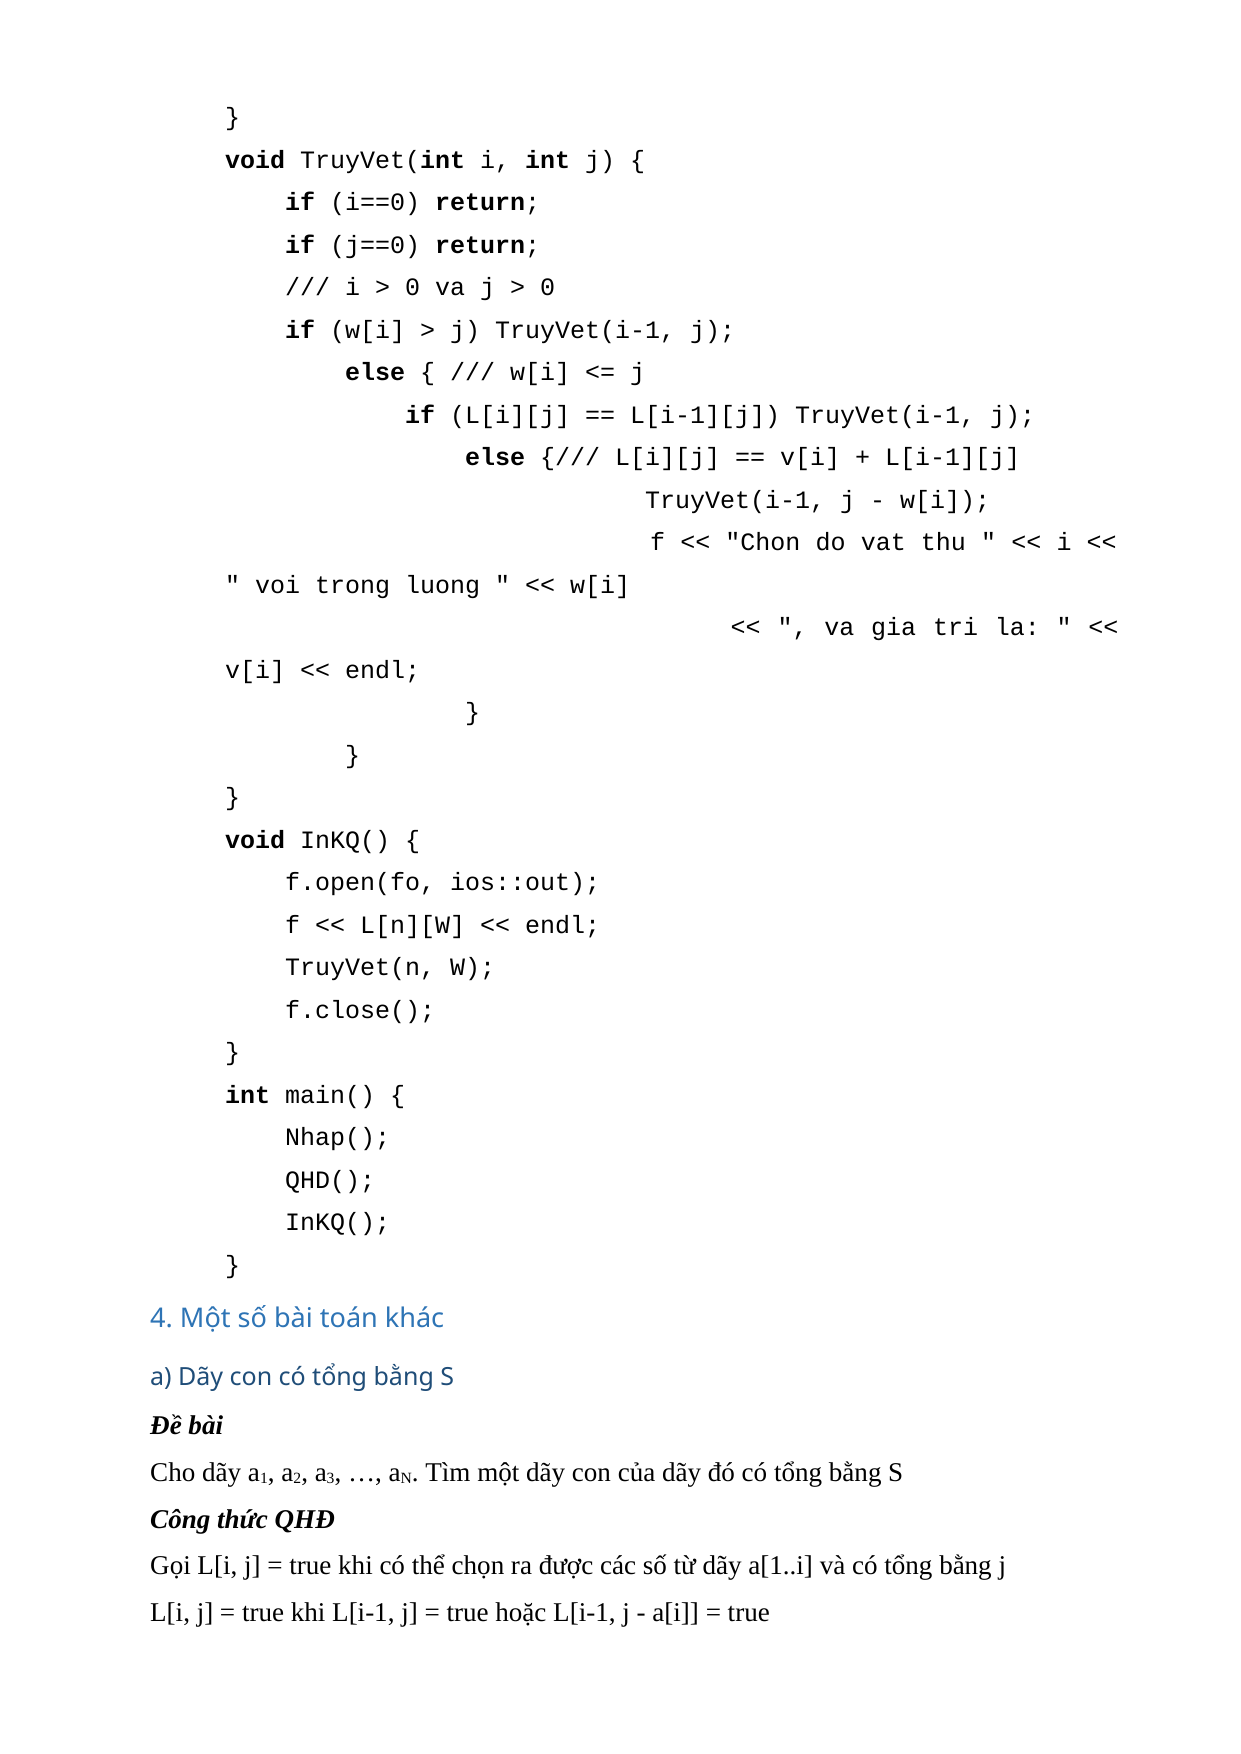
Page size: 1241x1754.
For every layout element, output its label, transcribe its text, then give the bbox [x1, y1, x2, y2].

text } [225, 742, 1120, 771]
text } [225, 105, 1120, 133]
text else { /// w[i] <= j [225, 360, 1120, 388]
text else {/// L[i][j] == v[i] + L[i-1][j] [225, 445, 1120, 473]
text if (L[i][j] == L[i-1][j]) TruyVet(i-1, j); [225, 402, 1120, 431]
text L[i, j] = true khi L[i-1, j] = true hoặc L[i-1, j - a[i]] = true [150, 1596, 1120, 1627]
text << ", va gia tri la: " << v[i] << endl; [225, 615, 1120, 686]
text void TruyVet(int i, int j) { [225, 147, 1120, 176]
text } [225, 1040, 1120, 1068]
text f.open(fo, ios::out); [225, 870, 1120, 898]
text if (j==0) return; [225, 232, 1120, 261]
text Nhap(); [225, 1125, 1120, 1153]
text InKQ(); [225, 1210, 1120, 1238]
text QHD(); [225, 1167, 1120, 1196]
text void InKQ() { [225, 827, 1120, 856]
text Công thức QHĐ [150, 1503, 1120, 1534]
text Cho dãy a1, a2, a3, …, aN. Tìm một dãy con của dãy đó có tổng bằng S [150, 1456, 1120, 1487]
text Gọi L[i, j] = true khi có thể chọn ra được các số từ dãy a[1..i] và có tổng bằng j [150, 1549, 1120, 1581]
subtitle a) Dãy con có tổng bằng S [150, 1358, 1120, 1392]
text f << L[n][W] << endl; [225, 912, 1120, 941]
text TruyVet(n, W); [225, 955, 1120, 983]
text f << "Chon do vat thu " << i << " voi trong luong " << w[i] [225, 530, 1120, 601]
text TruyVet(i-1, j - w[i]); [225, 487, 1120, 516]
text Đề bài [150, 1409, 1120, 1441]
subtitle 4. Một số bài toán khác [150, 1299, 1120, 1336]
text f.close(); [225, 997, 1120, 1026]
text } [225, 785, 1120, 813]
text /// i > 0 va j > 0 [225, 275, 1120, 303]
text } [225, 1252, 1120, 1281]
text if (i==0) return; [225, 190, 1120, 218]
text } [225, 700, 1120, 728]
text if (w[i] > j) TruyVet(i-1, j); [225, 317, 1120, 346]
text int main() { [225, 1082, 1120, 1111]
